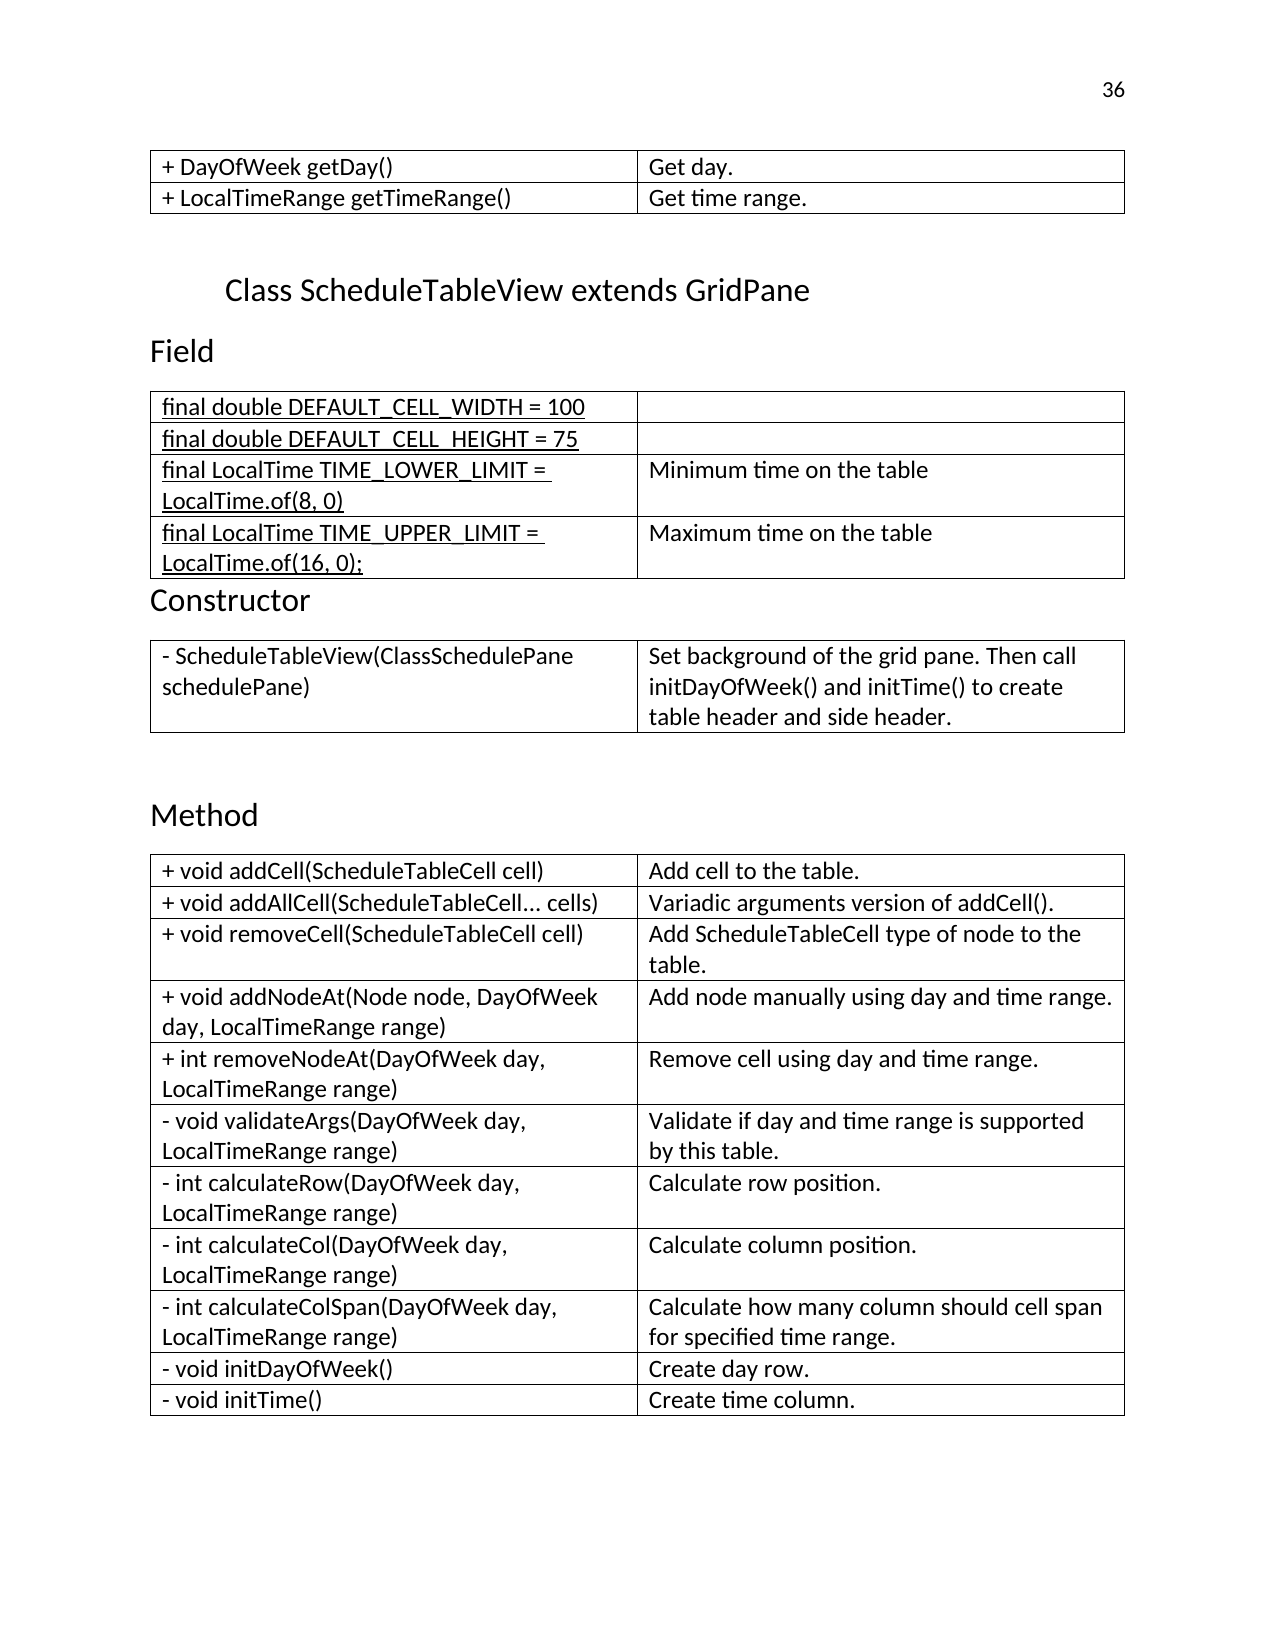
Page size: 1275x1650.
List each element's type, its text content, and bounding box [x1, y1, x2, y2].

table_header Add cell to the table. [638, 855, 1124, 886]
table_header Get day. [638, 151, 1124, 182]
table_cell - void initDayOfWeek() [151, 1353, 637, 1384]
table_cell Create day row. [638, 1353, 1124, 1384]
table_header final double DEFAULT_CELL_WIDTH = 100 [151, 392, 637, 422]
table_cell - void initTime() [151, 1385, 637, 1415]
table_header [638, 392, 1124, 422]
table_cell - int calculateRow(DayOfWeek day, LocalTimeRange range) [151, 1167, 637, 1228]
text Class ScheduleTableView extends GridPane [150, 269, 1125, 310]
table_cell + LocalTimeRange getTimeRange() [151, 183, 637, 213]
table_cell Validate if day and time range is supported by this table. [638, 1105, 1124, 1166]
table_cell - int calculateColSpan(DayOfWeek day, LocalTimeRange range) [151, 1291, 637, 1352]
table_cell + void addNodeAt(Node node, DayOfWeek day, LocalTimeRange range) [151, 981, 637, 1042]
table_cell Variadic arguments version of addCell(). [638, 887, 1124, 917]
table_cell Maximum time on the table [638, 517, 1124, 578]
table_cell Calculate column position. [638, 1229, 1124, 1290]
table_cell Get time range. [638, 183, 1124, 213]
table_cell Add node manually using day and time range. [638, 981, 1124, 1042]
table_cell Minimum time on the table [638, 455, 1124, 516]
table_cell + void addAllCell(ScheduleTableCell... cells) [151, 887, 637, 917]
text Constructor [150, 579, 1125, 619]
table_header + void addCell(ScheduleTableCell cell) [151, 855, 637, 886]
table_cell Create time column. [638, 1385, 1124, 1415]
table_header - ScheduleTableView(ClassSchedulePane schedulePane) [151, 641, 637, 732]
text Field [150, 330, 1125, 371]
table_cell final double DEFAULT_CELL_HEIGHT = 75 [151, 423, 637, 454]
table_cell [638, 423, 1124, 454]
table_cell Calculate how many column should cell span for specified time range. [638, 1291, 1124, 1352]
table_header Set background of the grid pane. Then call initDayOfWeek() and initTime() to create table header and side header. [638, 641, 1124, 732]
table_cell + int removeNodeAt(DayOfWeek day, LocalTimeRange range) [151, 1043, 637, 1104]
table_cell + void removeCell(ScheduleTableCell cell) [151, 919, 637, 979]
table_cell - int calculateCol(DayOfWeek day, LocalTimeRange range) [151, 1229, 637, 1290]
table_cell final LocalTime TIME_LOWER_LIMIT = LocalTime.of(8, 0) [151, 455, 637, 516]
table_cell final LocalTime TIME_UPPER_LIMIT = LocalTime.of(16, 0); [151, 517, 637, 578]
text Method [150, 794, 1125, 834]
table_cell Remove cell using day and time range. [638, 1043, 1124, 1104]
table_header + DayOfWeek getDay() [151, 151, 637, 182]
table_cell - void validateArgs(DayOfWeek day, LocalTimeRange range) [151, 1105, 637, 1166]
table_cell Calculate row position. [638, 1167, 1124, 1228]
table_cell Add ScheduleTableCell type of node to the table. [638, 919, 1124, 979]
